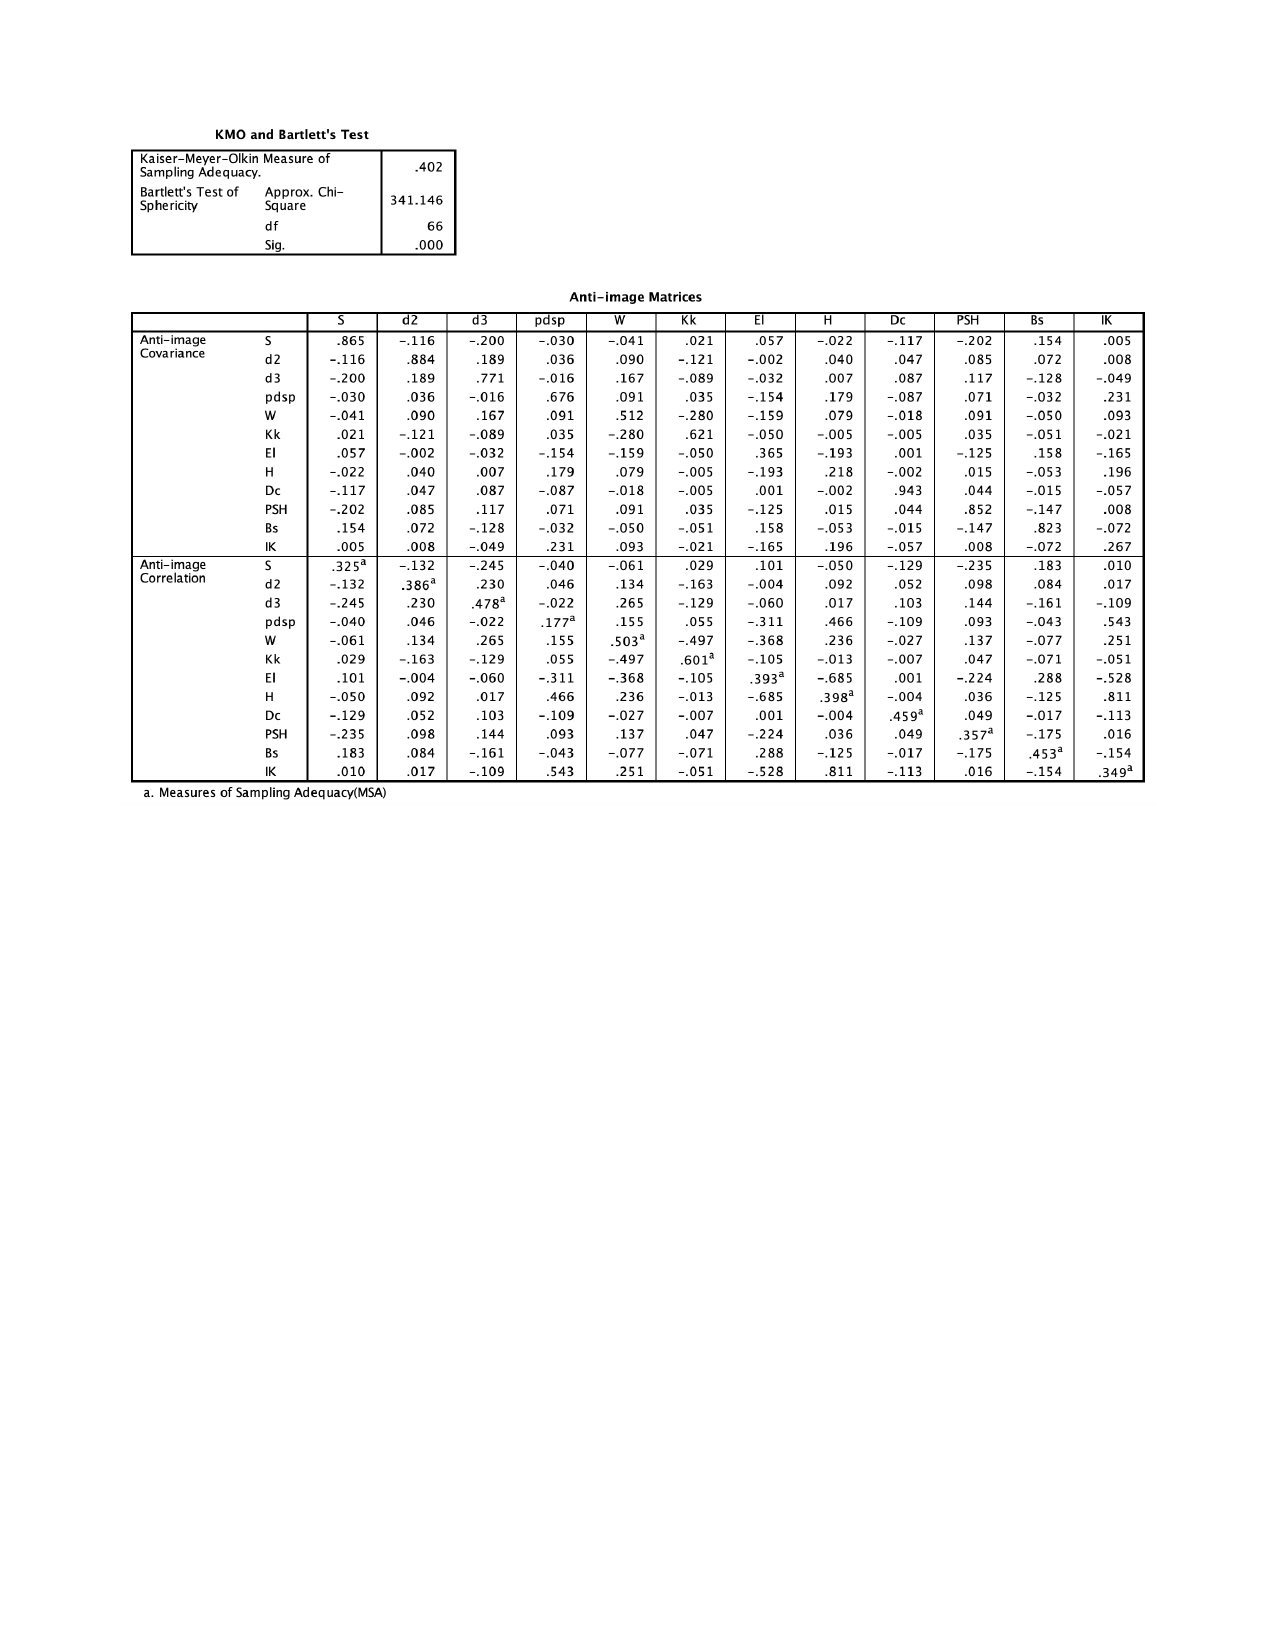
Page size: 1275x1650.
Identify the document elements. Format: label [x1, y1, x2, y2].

picture [118, 118, 1157, 806]
